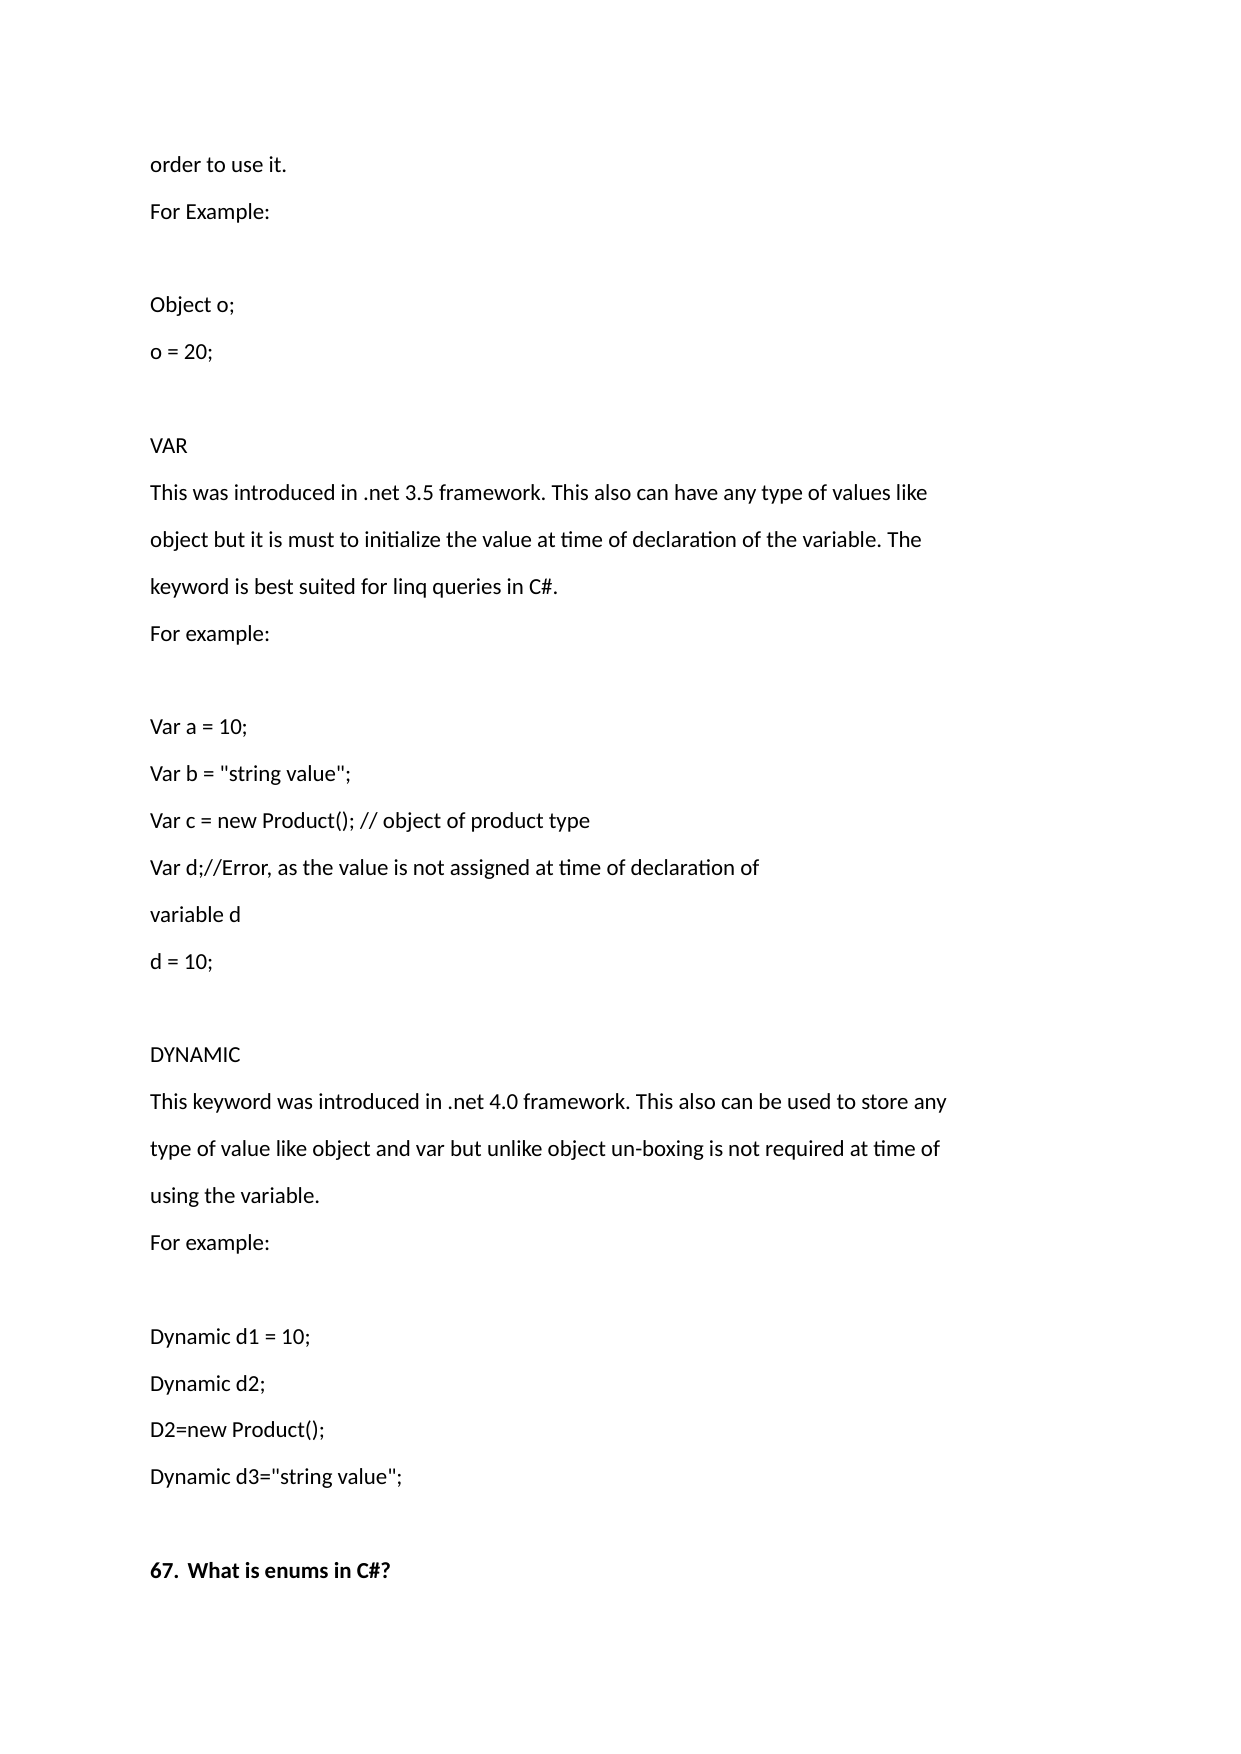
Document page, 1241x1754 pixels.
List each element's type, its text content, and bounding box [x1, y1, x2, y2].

text order to use it. [150, 150, 1090, 178]
text VAR [150, 431, 1090, 459]
text keyword is best suited for linq queries in C#. [150, 572, 1090, 600]
text DYNAMIC [150, 1041, 1090, 1069]
text Var b = "string value"; [150, 759, 1090, 787]
text This keyword was introduced in .net 4.0 framework. This also can be used to store any [150, 1087, 1090, 1116]
text Dynamic d1 = 10; [150, 1322, 1090, 1350]
text Dynamic d3="string value"; [150, 1462, 1090, 1491]
text This was introduced in .net 3.5 framework. This also can have any type of values like [150, 478, 1090, 506]
text For example: [150, 619, 1090, 647]
text object but it is must to initialize the value at time of declaration of the variable. The [150, 525, 1090, 553]
text variable d [150, 900, 1090, 928]
text Var a = 10; [150, 712, 1090, 741]
text Dynamic d2; [150, 1369, 1090, 1397]
text type of value like object and var but unlike object un-boxing is not required at time of [150, 1134, 1090, 1162]
text D2=new Product(); [150, 1416, 1090, 1444]
text Var d;//Error, as the value is not assigned at time of declaration of [150, 853, 1090, 881]
text For example: [150, 1228, 1090, 1256]
text Object o; [150, 291, 1090, 319]
text d = 10; [150, 947, 1090, 975]
text For Example: [150, 197, 1090, 225]
text o = 20; [150, 337, 1090, 366]
text using the variable. [150, 1181, 1090, 1209]
text Var c = new Product(); // object of product type [150, 806, 1090, 834]
list What is enums in C#? [150, 1556, 1090, 1584]
